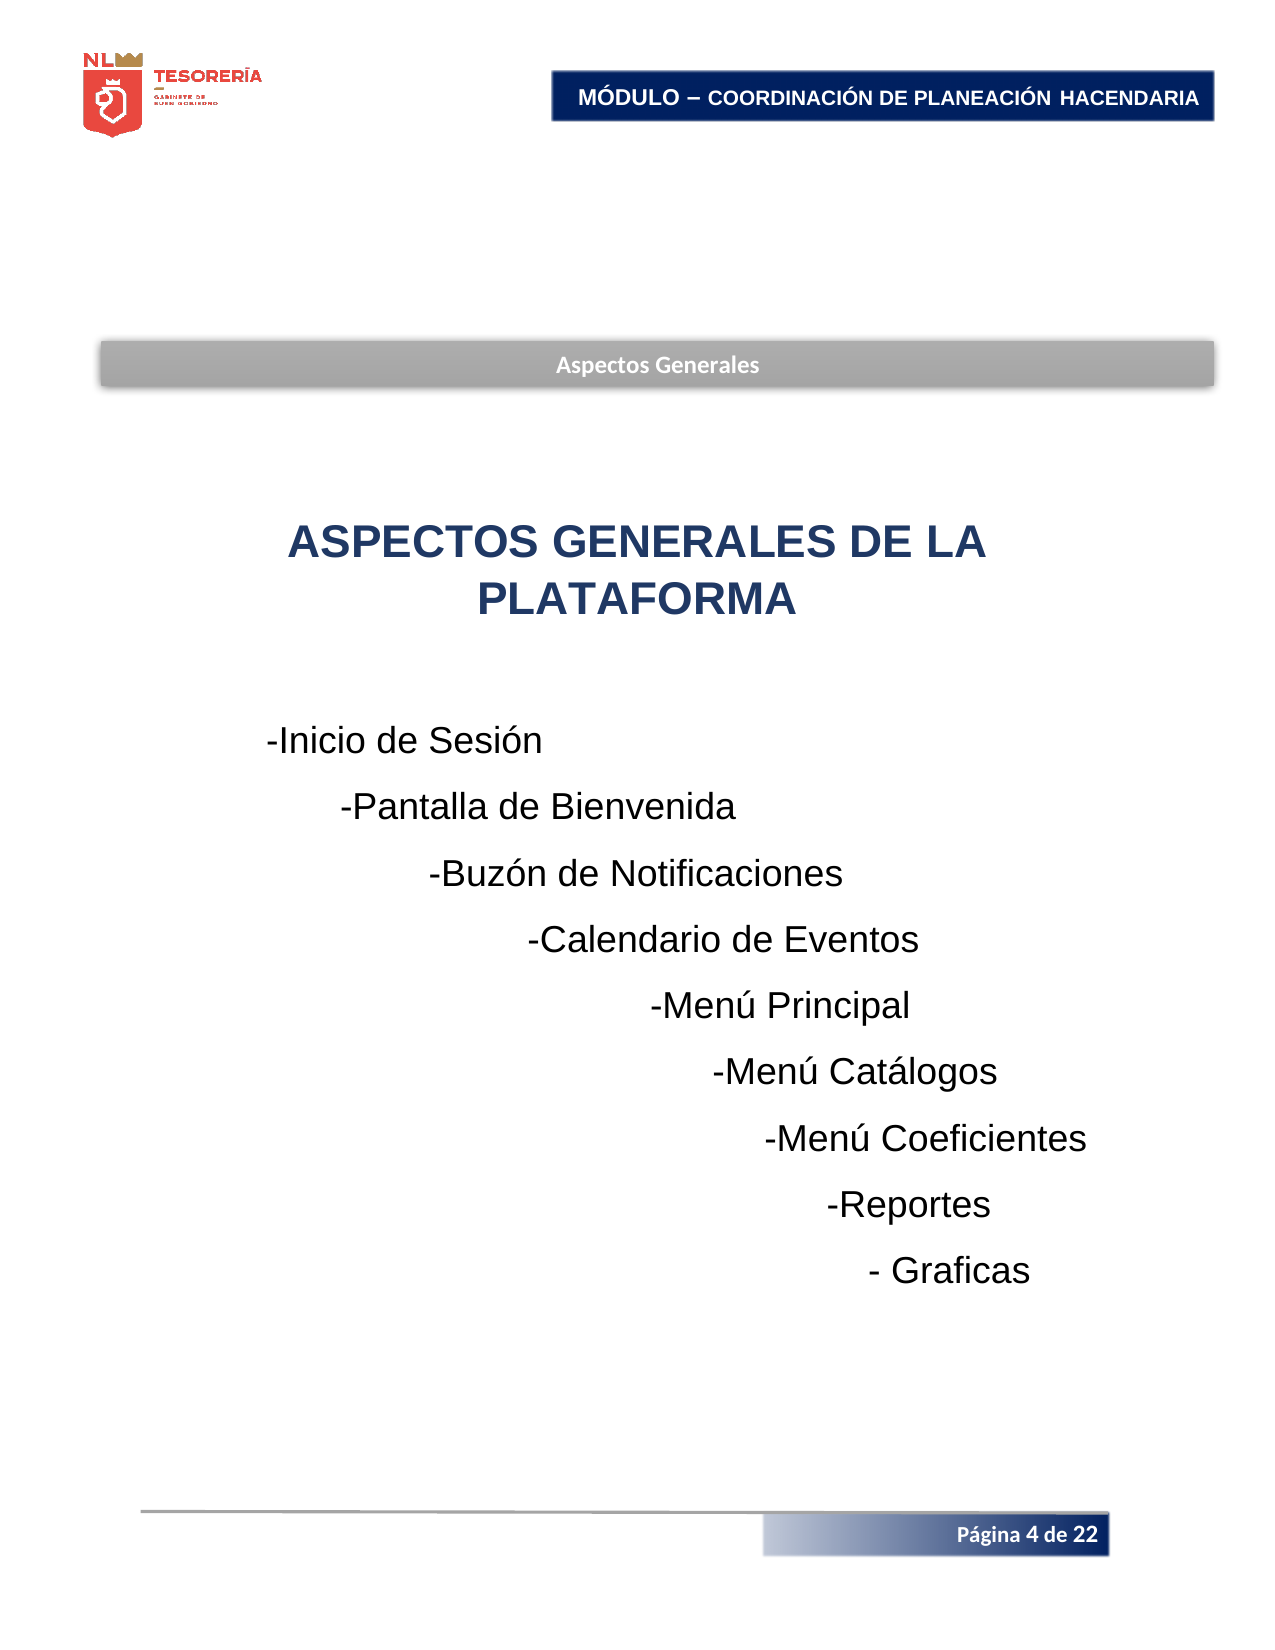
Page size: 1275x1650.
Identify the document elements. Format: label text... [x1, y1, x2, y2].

text -Menú Principal [650, 983, 1098, 1026]
picture [79, 43, 264, 140]
text -Reportes [650, 1182, 1098, 1225]
text -Menú Catálogos [650, 1049, 1098, 1093]
text -Buzón de Notificaciones [428, 851, 1098, 894]
text -Calendario de Eventos [517, 917, 1098, 960]
subtitle ASPECTOS GENERALES DE LA PLATAFORMA [177, 514, 1098, 624]
text -Pantalla de Bienvenida [340, 784, 1098, 828]
text - Graficas [650, 1248, 1098, 1291]
text -Inicio de Sesión [266, 718, 1098, 761]
text -Menú Coeficientes [650, 1116, 1098, 1159]
